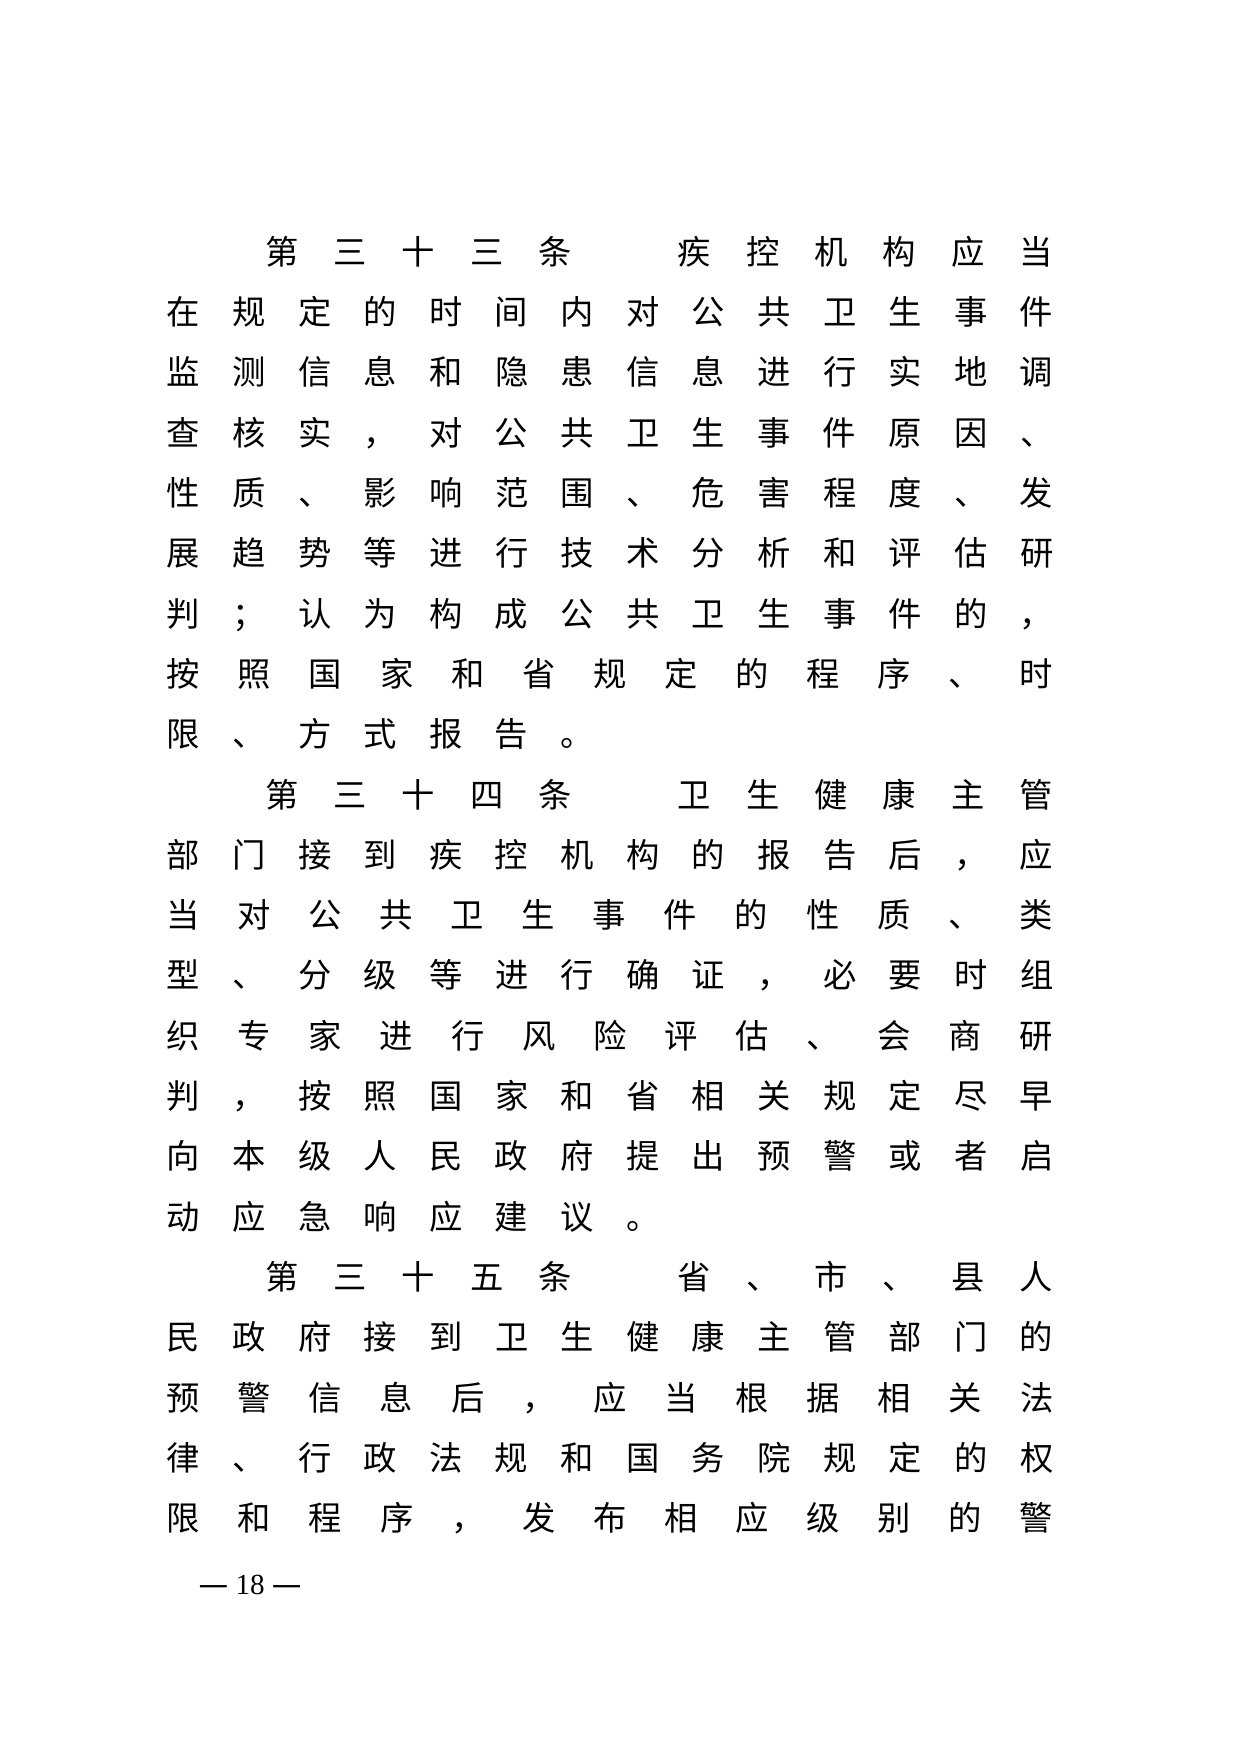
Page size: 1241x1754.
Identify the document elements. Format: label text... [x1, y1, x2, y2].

text 第三十四条 卫生健康主管部门接到疾控机构的报告后，应当对公共卫生事件的性质、类型、分级等进行确证，必要时组织专家进行风险评估、会商研判，按照国家和省相关规定尽早向本级人民政府提出预警或者启动应急响应建议。 [167, 762, 1085, 1245]
text 第三十三条 疾控机构应当在规定的时间内对公共卫生事件监测信息和隐患信息进行实地调查核实，对公共卫生事件原因、性质、影响范围、危害程度、发展趋势等进行技术分析和评估研判；认为构成公共卫生事件的，按照国家和省规定的程序、时限、方式报告。 [167, 219, 1085, 762]
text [167, 1245, 1085, 1546]
